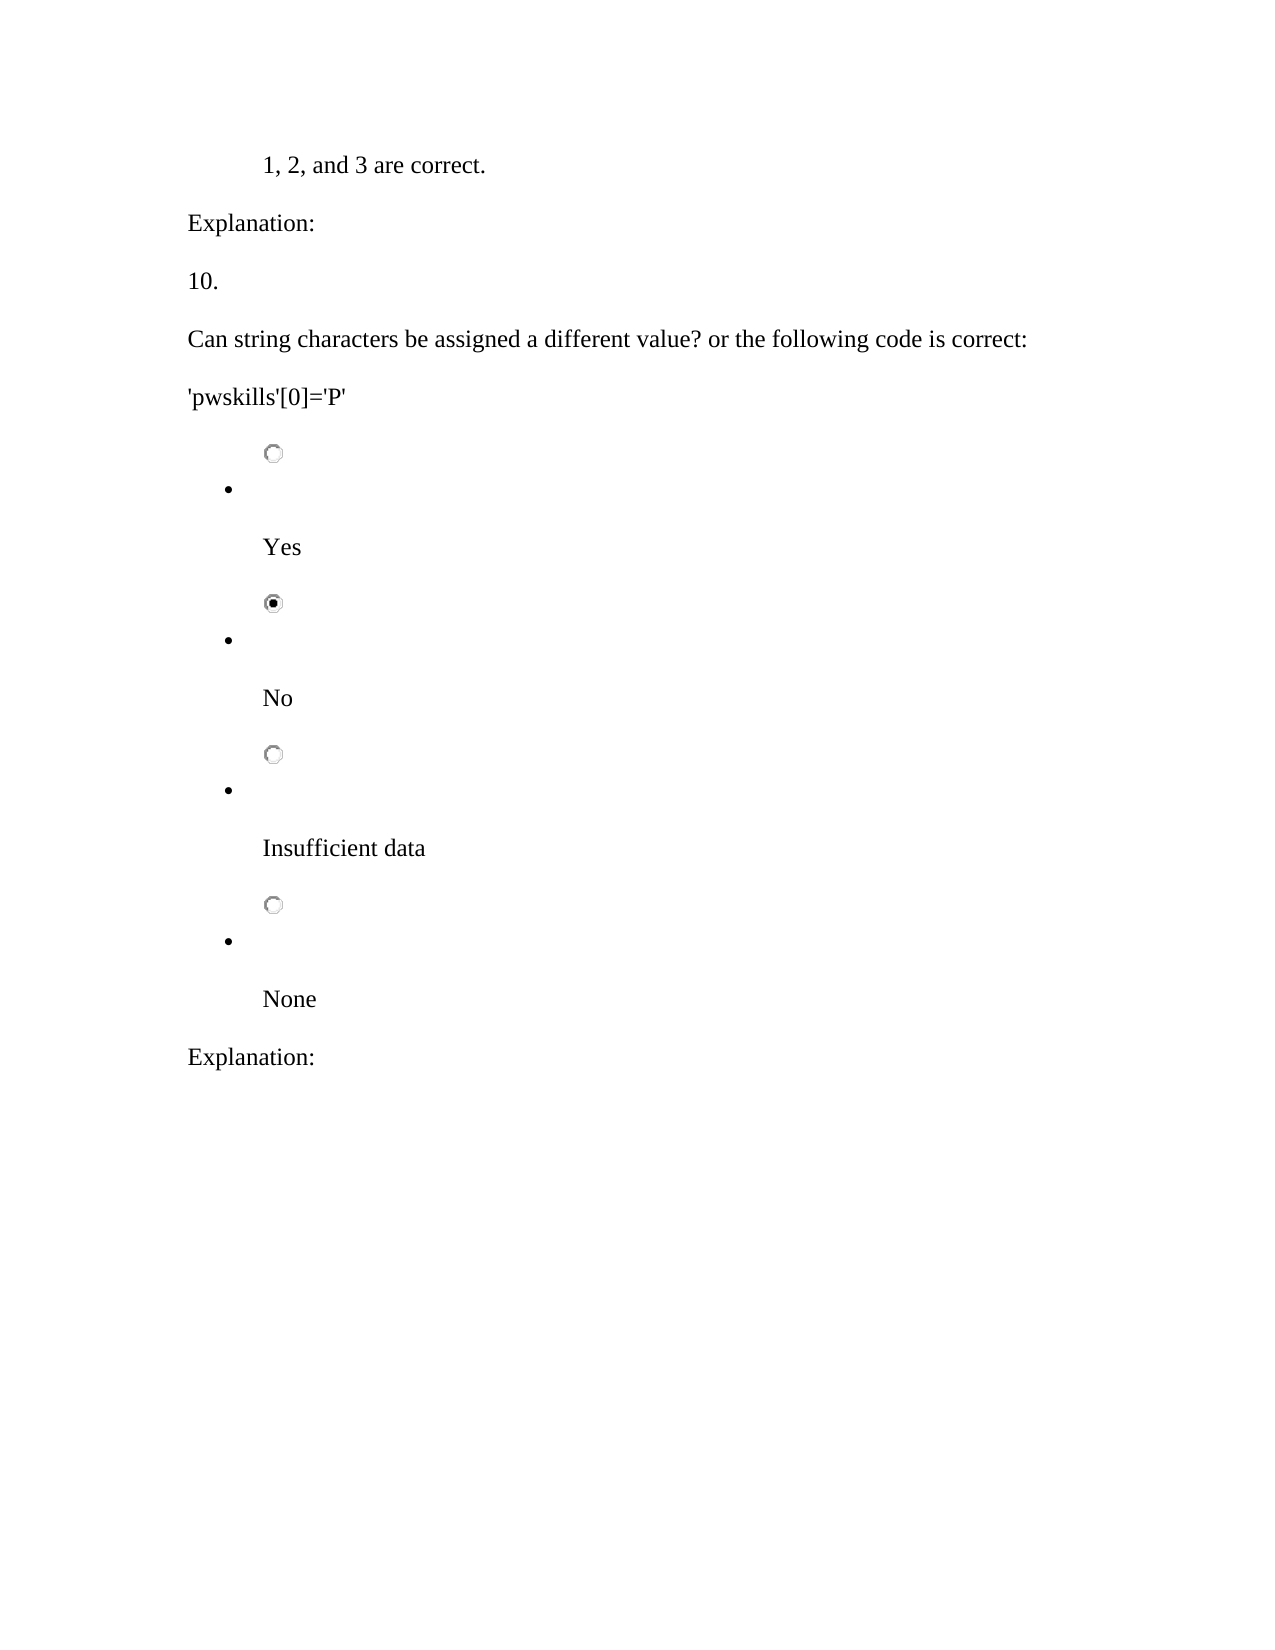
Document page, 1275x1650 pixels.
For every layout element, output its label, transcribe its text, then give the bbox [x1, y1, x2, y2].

text Yes [262, 532, 1087, 561]
text No [262, 683, 1087, 712]
text 1, 2, and 3 are correct. [262, 150, 1087, 179]
text Can string characters be assigned a different value? or the following code is correct: [187, 324, 1087, 352]
text Insufficient data [262, 833, 1087, 862]
text 10. [187, 266, 1087, 294]
text Explanation: [187, 1042, 1087, 1071]
text None [262, 984, 1087, 1013]
text 'pwskills'[0]='P' [187, 382, 1087, 410]
text Explanation: [187, 208, 1087, 237]
